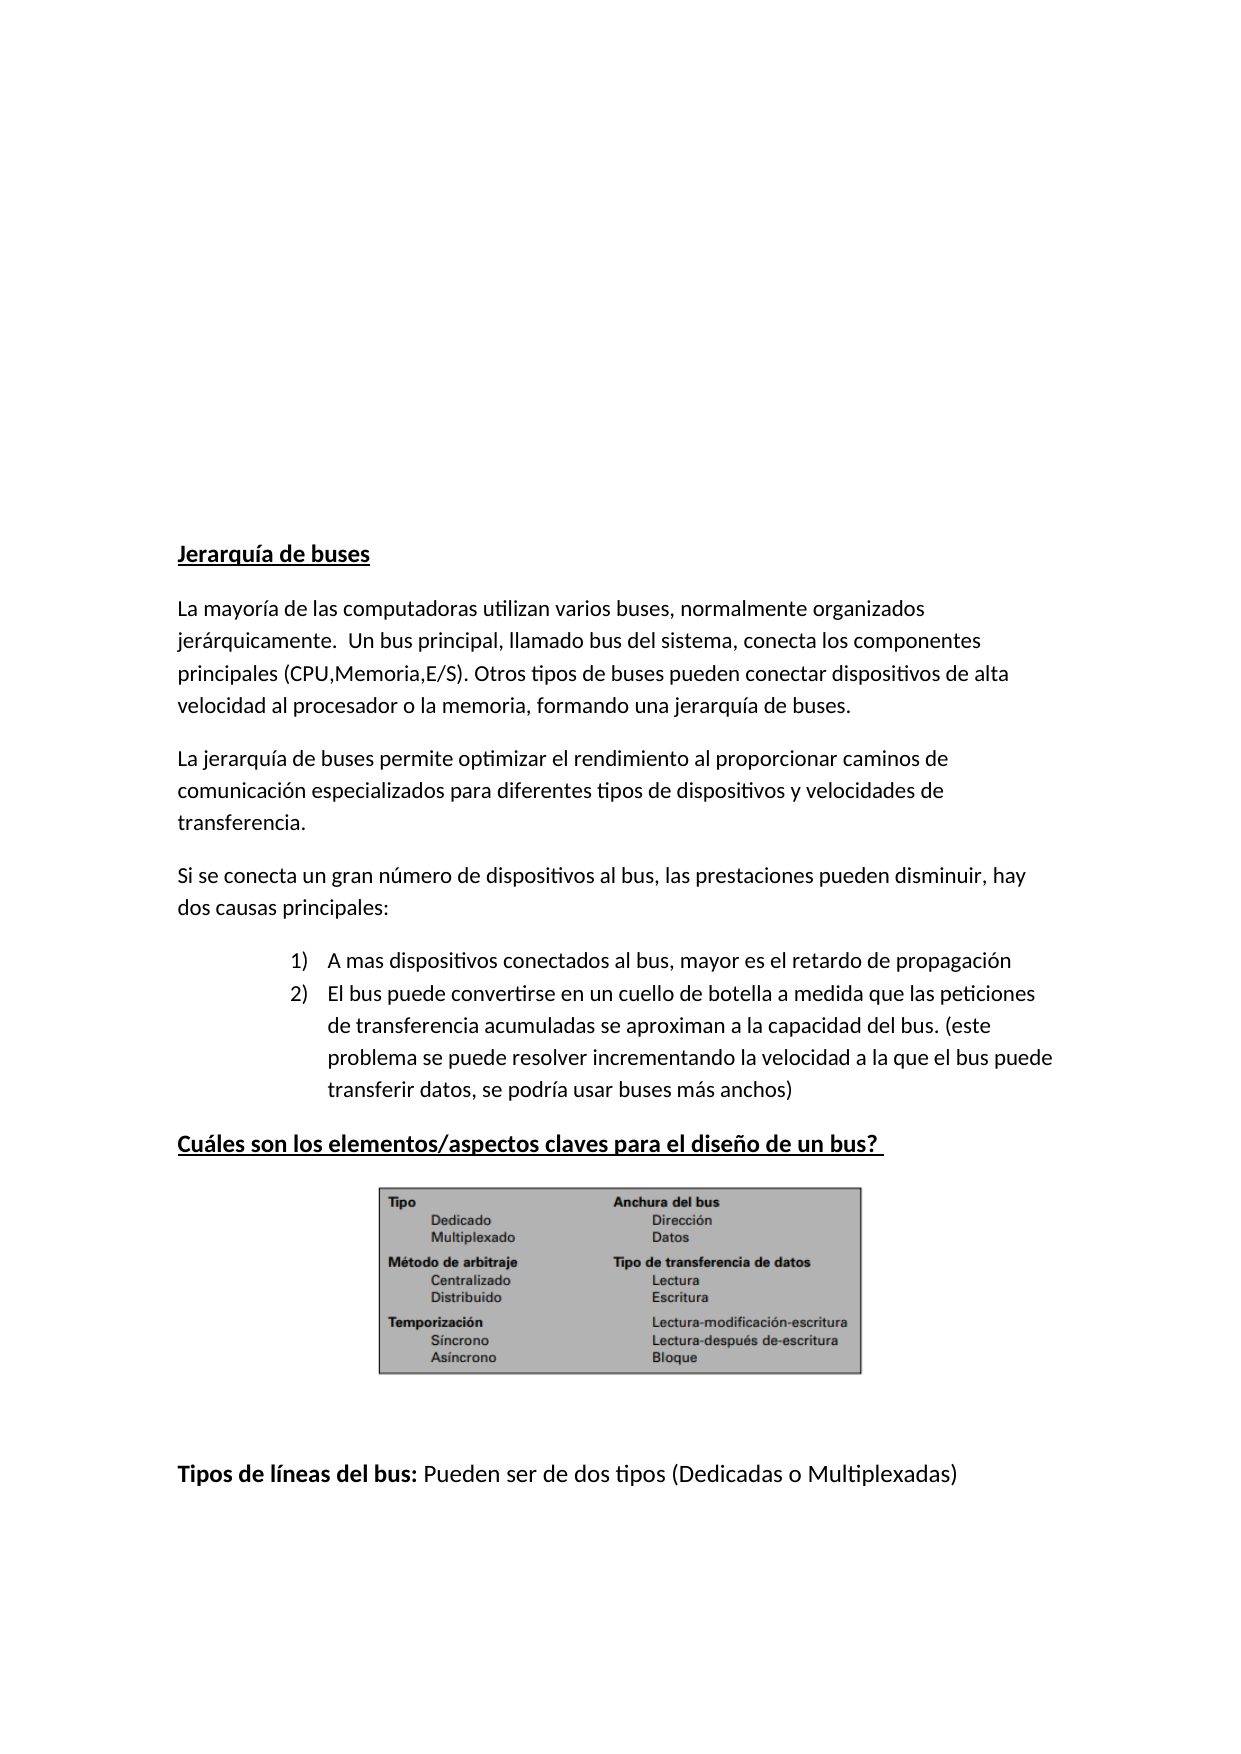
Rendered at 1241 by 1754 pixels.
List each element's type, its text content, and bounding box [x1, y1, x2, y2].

text Tipos de líneas del bus: Pueden ser de dos tipos (Dedicadas o Multiplexadas) [177, 1458, 1063, 1488]
list El bus puede convertirse en un cuello de botella a medida que las peticiones de transferencia acumuladas se aproximan a la capacidad del bus. (este problema se puede resolver incrementando la velocidad a la que el bus puede transferir datos, se podría usar buses más anchos) [290, 979, 1063, 1103]
text La mayoría de las computadoras utilizan varios buses, normalmente organizados jerárquicamente. Un bus principal, llamado bus del sistema, conecta los componentes principales (CPU,Memoria,E/S). Otros tipos de buses pueden conectar dispositivos de alta velocidad al procesador o la memoria, formando una jerarquía de buses. [177, 594, 1063, 719]
list A mas dispositivos conectados al bus, mayor es el retardo de propagación [290, 946, 1063, 974]
text Cuáles son los elementos/aspectos claves para el diseño de un bus? [177, 1128, 1063, 1159]
text Jerarquía de buses [177, 538, 1063, 569]
text La jerarquía de buses permite optimizar el rendimiento al proporcionar caminos de comunicación especializados para diferentes tipos de dispositivos y velocidades de transferencia. [177, 744, 1063, 836]
picture [371, 1184, 869, 1378]
text Si se conecta un gran número de dispositivos al bus, las prestaciones pueden disminuir, hay dos causas principales: [177, 861, 1063, 921]
